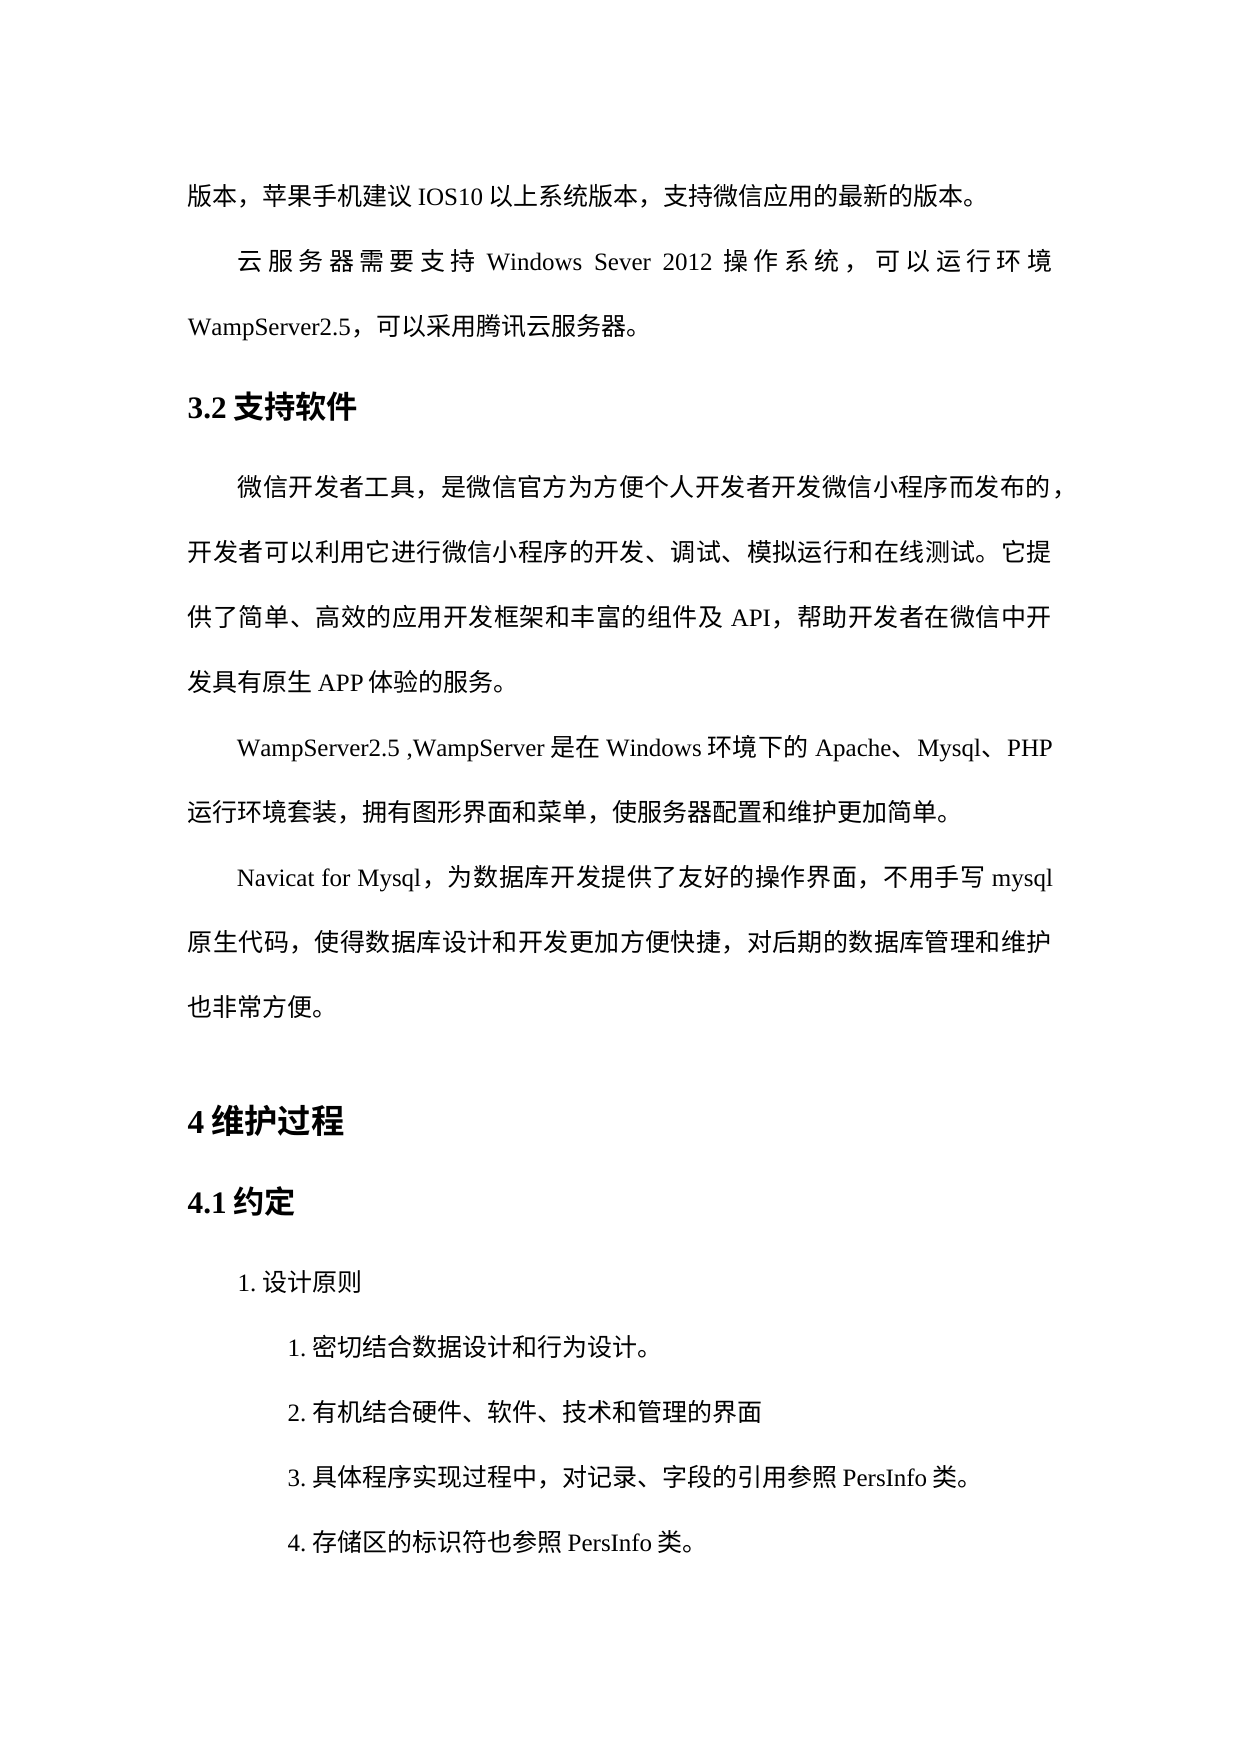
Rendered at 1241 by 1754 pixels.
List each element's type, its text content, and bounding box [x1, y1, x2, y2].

text Navicat for Mysql，为数据库开发提供了友好的操作界面，不用手写mysql原生代码，使得数据库设计和开发更加方便快捷，对后期的数据库管理和维护也非常方便。 [188, 843, 1053, 1038]
text 1. 设计原则 [187, 1248, 1053, 1313]
text 3.2支持软件 [187, 373, 1053, 438]
text WampServer2.5 ,WampServer是在Windows环境下的 Apache、Mysql、PHP运行环境套装，拥有图形界面和菜单，使服务器配置和维护更加简单。 [188, 713, 1053, 843]
text 4.1约定 [187, 1167, 1053, 1232]
text 2. 有机结合硬件、软件、技术和管理的界面 [187, 1378, 1053, 1443]
text 云服务器需要支持Windows Sever 2012操作系统，可以运行环境WampServer2.5，可以采用腾讯云服务器。 [188, 227, 1053, 357]
text 3. 具体程序实现过程中，对记录、字段的引用参照PersInfo类。 [187, 1443, 1053, 1508]
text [188, 162, 1053, 227]
text 4. 存储区的标识符也参照PersInfo类。 [187, 1508, 1053, 1573]
text 4维护过程 [187, 1086, 1053, 1151]
text 微信开发者工具，是微信官方为方便个人开发者开发微信小程序而发布的，开发者可以利用它进行微信小程序的开发、调试、模拟运行和在线测试。它提供了简单、高效的应用开发框架和丰富的组件及API，帮助开发者在微信中开发具有原生APP体验的服务。 [188, 453, 1053, 713]
text 1. 密切结合数据设计和行为设计。 [187, 1313, 1053, 1378]
